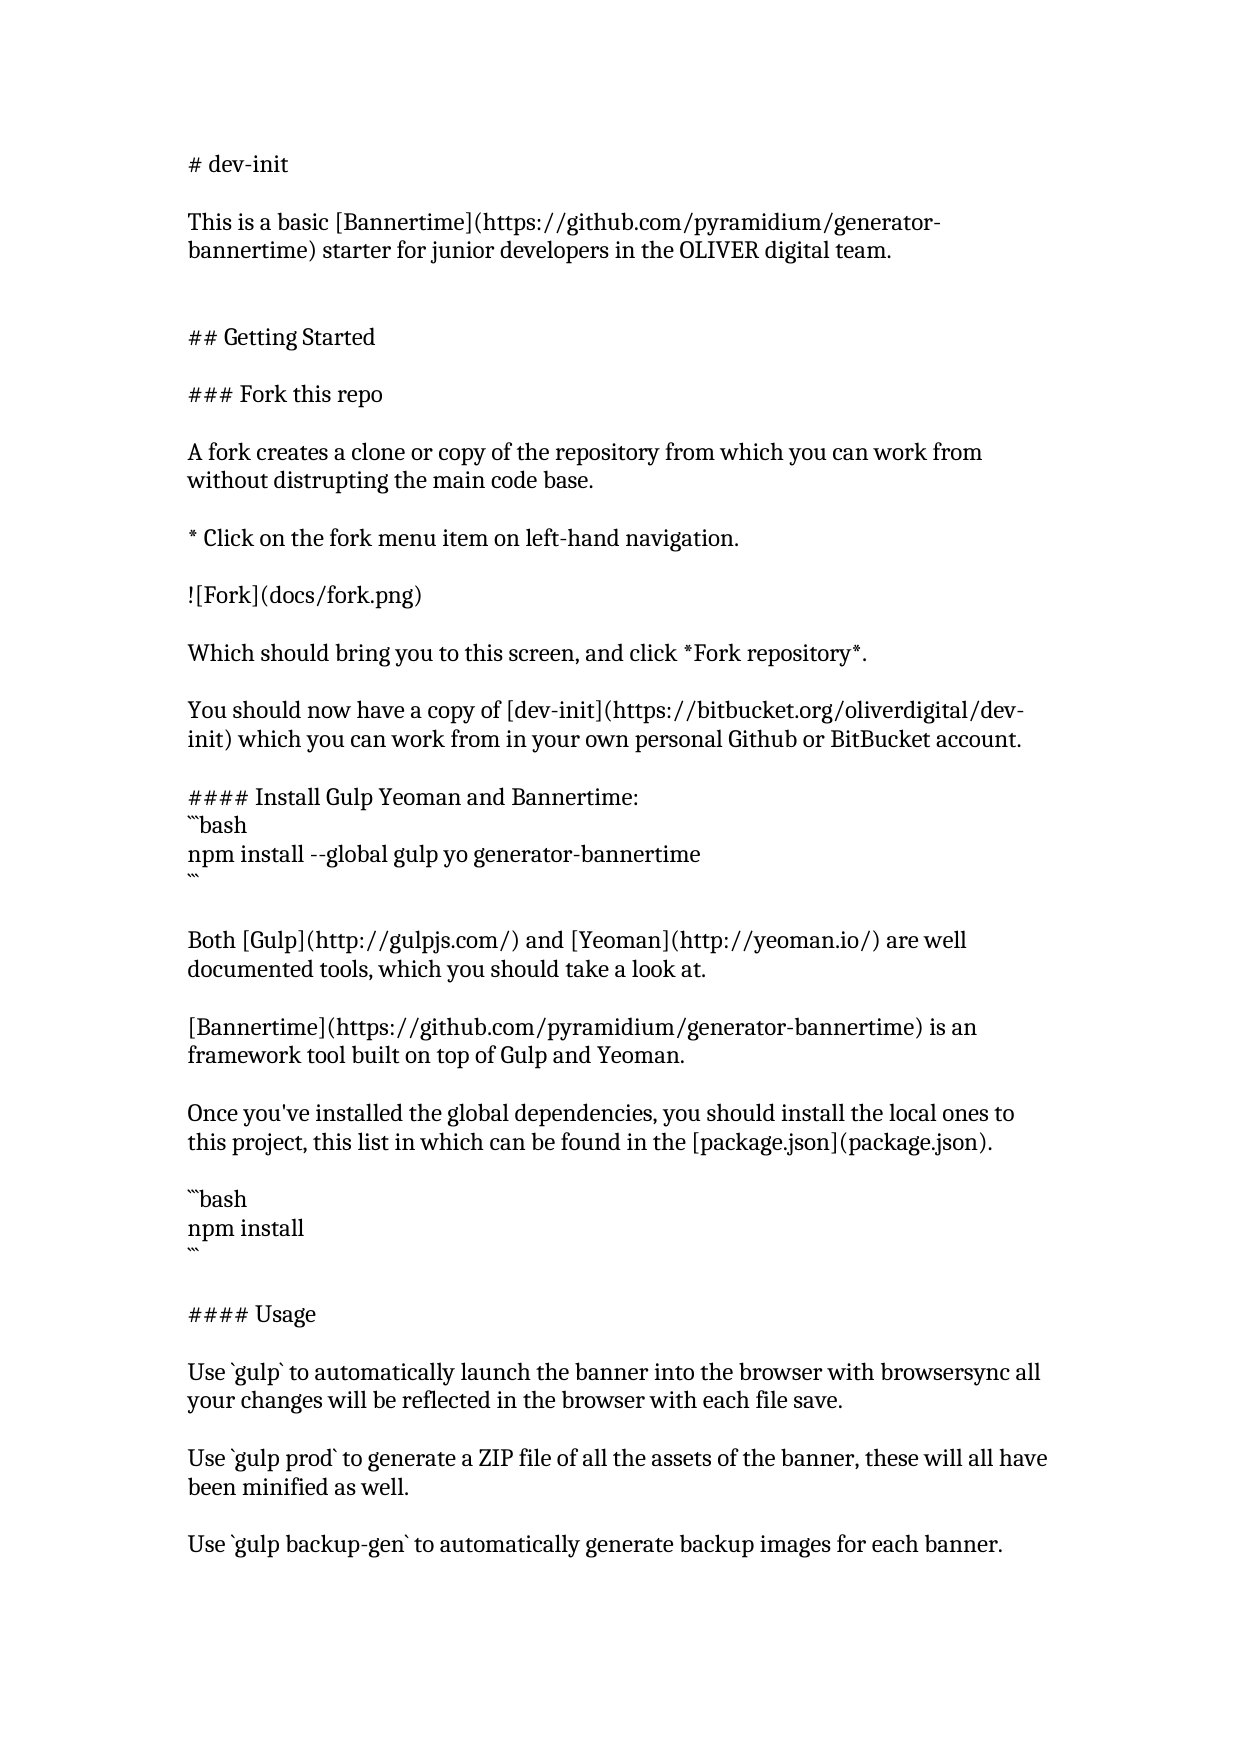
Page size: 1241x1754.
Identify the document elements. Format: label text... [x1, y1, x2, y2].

text Which should bring you to this screen, and click *Fork repository*. [187, 639, 1053, 667]
text Use `gulp backup-gen` to automatically generate backup images for each banner. [187, 1530, 1053, 1559]
text # dev-init [187, 150, 1053, 179]
text Once you've installed the global dependencies, you should install the local ones to this project, this list in which can be found in the [package.json](package.json). [187, 1099, 1053, 1156]
text [Bannertime](https://github.com/pyramidium/generator-bannertime) is an framework tool built on top of Gulp and Yeoman. [187, 1012, 1053, 1070]
text ### Fork this repo [187, 380, 1053, 409]
text This is a basic [Bannertime](https://github.com/pyramidium/generator-bannertime) starter for junior developers in the OLIVER digital team. [187, 207, 1053, 265]
text * Click on the fork menu item on left-hand navigation. [187, 524, 1053, 552]
text Use `gulp` to automatically launch the banner into the browser with browsersync all your changes will be reflected in the browser with each file save. [187, 1357, 1053, 1415]
text ``` [187, 869, 1053, 897]
text You should now have a copy of [dev-init](https://bitbucket.org/oliverdigital/dev-init) which you can work from in your own personal Github or BitBucket account. [187, 696, 1053, 754]
text ![Fork](docs/fork.png) [187, 581, 1053, 610]
text #### Install Gulp Yeoman and Bannertime: [187, 782, 1053, 811]
text Both [Gulp](http://gulpjs.com/) and [Yeoman](http://yeoman.io/) are well documented tools, which you should take a look at. [187, 926, 1053, 984]
text npm install --global gulp yo generator-bannertime [187, 840, 1053, 869]
text A fork creates a clone or copy of the repository from which you can work from without distrupting the main code base. [187, 437, 1053, 495]
text ```bash [187, 1185, 1053, 1214]
text ```bash [187, 811, 1053, 840]
text ## Getting Started [187, 322, 1053, 351]
text ``` [187, 1242, 1053, 1271]
text Use `gulp prod` to generate a ZIP file of all the assets of the banner, these will all have been minified as well. [187, 1444, 1053, 1501]
text #### Usage [187, 1300, 1053, 1329]
text npm install [187, 1214, 1053, 1242]
